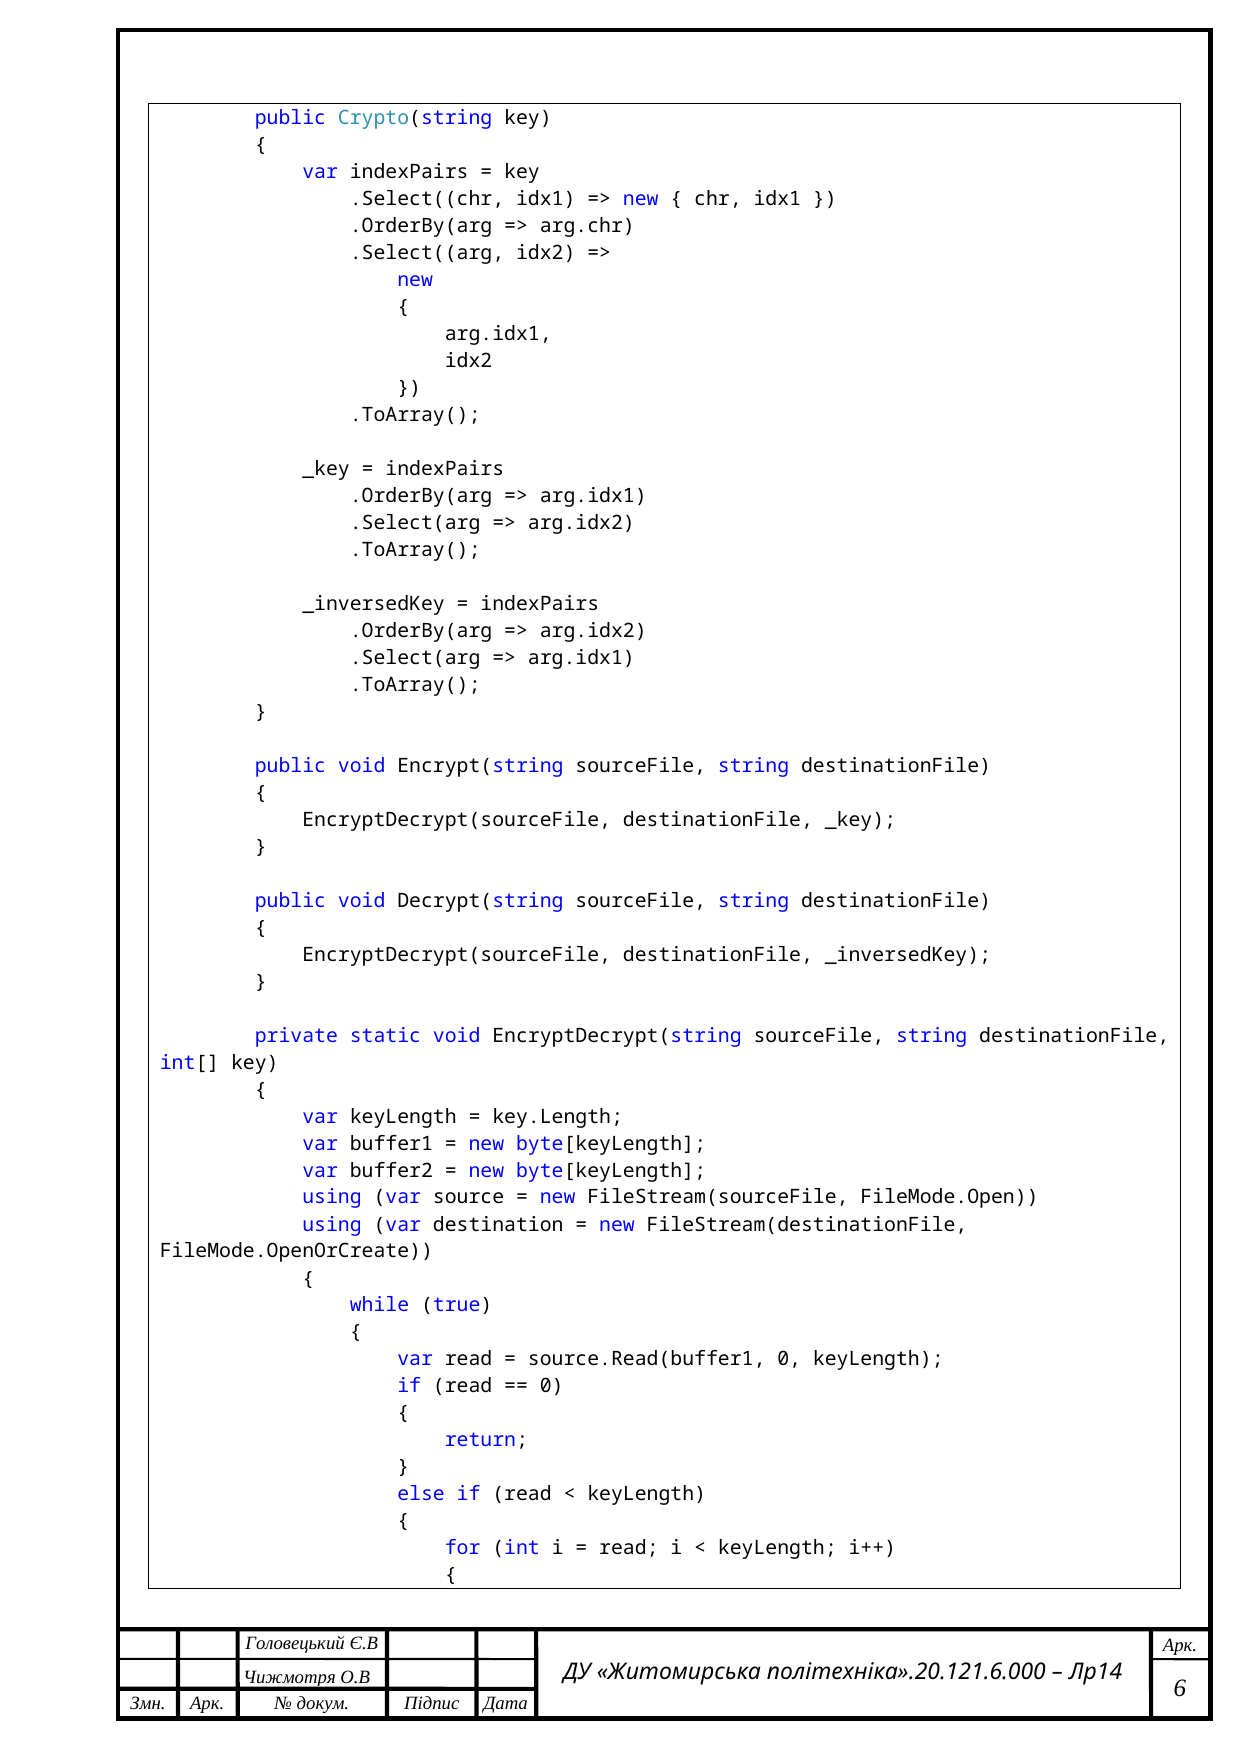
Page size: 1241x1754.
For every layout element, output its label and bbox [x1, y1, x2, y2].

table_header [149, 104, 1180, 1587]
